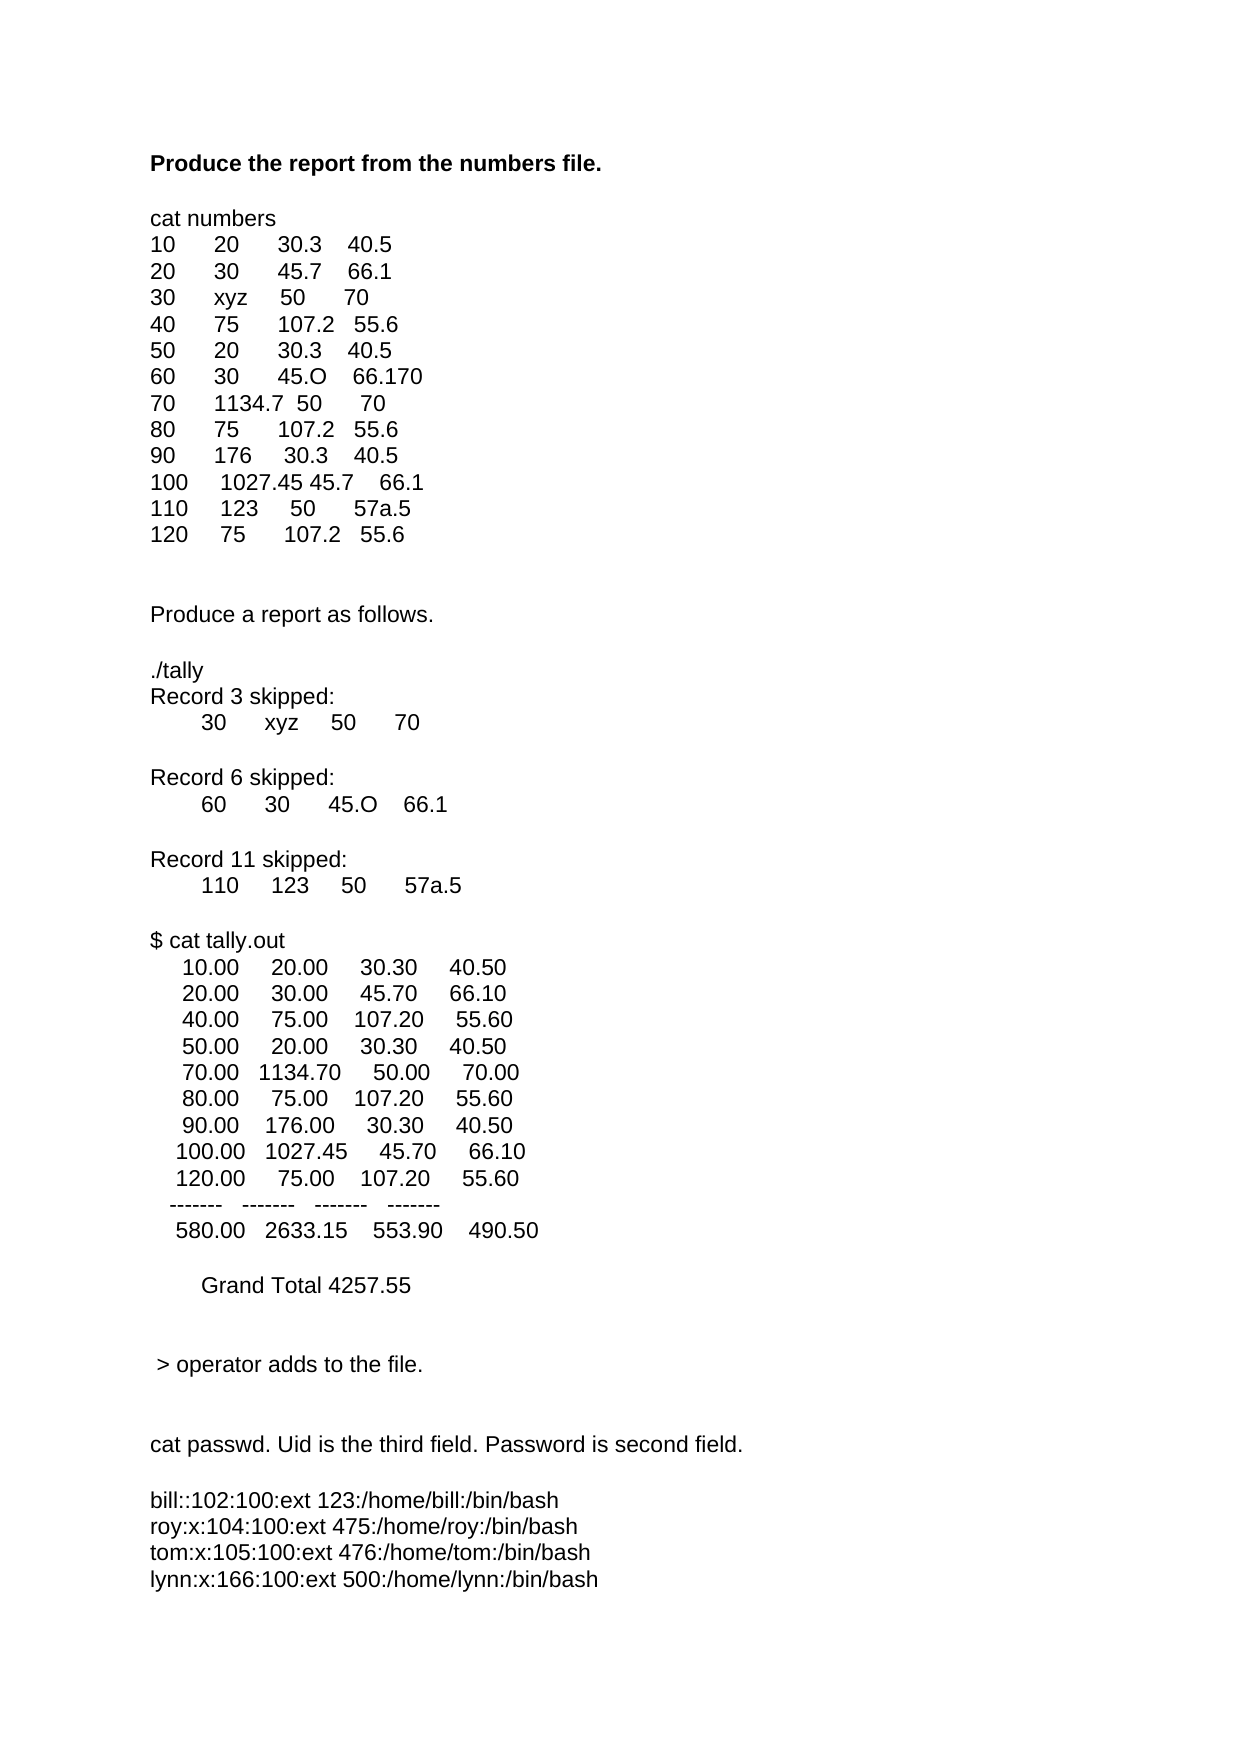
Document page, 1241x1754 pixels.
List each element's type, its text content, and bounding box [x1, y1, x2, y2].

text 110 123 50 57a.5 [150, 872, 1090, 898]
text 40.00 75.00 107.20 55.60 [150, 1006, 1090, 1033]
text Record 3 skipped: [150, 683, 1090, 709]
text lynn:x:166:100:ext 500:/home/lynn:/bin/bash [150, 1566, 1090, 1592]
text 20 30 45.7 66.1 [150, 258, 1090, 284]
text 20.00 30.00 45.70 66.10 [150, 980, 1090, 1006]
text > operator adds to the file. [150, 1351, 1090, 1378]
text bill::102:100:ext 123:/home/bill:/bin/bash [150, 1487, 1090, 1513]
text cat passwd. Uid is the third field. Password is second field. [150, 1431, 1090, 1458]
text $ cat tally.out [150, 927, 1090, 954]
text 80 75 107.2 55.6 [150, 416, 1090, 442]
text 90 176 30.3 40.5 [150, 442, 1090, 469]
text Grand Total 4257.55 [150, 1272, 1090, 1299]
text 60 30 45.O 66.170 [150, 363, 1090, 389]
text ./tally [150, 657, 1090, 683]
text cat numbers [150, 205, 1090, 231]
text 30 xyz 50 70 [150, 284, 1090, 311]
text 80.00 75.00 107.20 55.60 [150, 1085, 1090, 1112]
text 100 1027.45 45.7 66.1 [150, 469, 1090, 495]
text 50.00 20.00 30.30 40.50 [150, 1033, 1090, 1059]
text 40 75 107.2 55.6 [150, 311, 1090, 337]
text 60 30 45.O 66.1 [150, 791, 1090, 817]
text 10 20 30.3 40.5 [150, 231, 1090, 258]
text 10.00 20.00 30.30 40.50 [150, 954, 1090, 980]
text 120 75 107.2 55.6 [150, 521, 1090, 548]
text roy:x:104:100:ext 475:/home/roy:/bin/bash [150, 1513, 1090, 1539]
text 30 xyz 50 70 [150, 709, 1090, 736]
text Record 6 skipped: [150, 764, 1090, 791]
text Produce a report as follows. [150, 601, 1090, 628]
text 100.00 1027.45 45.70 66.10 [150, 1138, 1090, 1164]
text 90.00 176.00 30.30 40.50 [150, 1112, 1090, 1138]
text 580.00 2633.15 553.90 490.50 [150, 1217, 1090, 1243]
text 50 20 30.3 40.5 [150, 337, 1090, 363]
text 70 1134.7 50 70 [150, 389, 1090, 416]
text 70.00 1134.70 50.00 70.00 [150, 1059, 1090, 1085]
text 120.00 75.00 107.20 55.60 [150, 1164, 1090, 1191]
text Produce the report from the numbers file. [150, 150, 1090, 176]
text Record 11 skipped: [150, 846, 1090, 872]
text 110 123 50 57a.5 [150, 495, 1090, 521]
text tom:x:105:100:ext 476:/home/tom:/bin/bash [150, 1539, 1090, 1566]
text ------- ------- ------- ------- [150, 1191, 1090, 1217]
